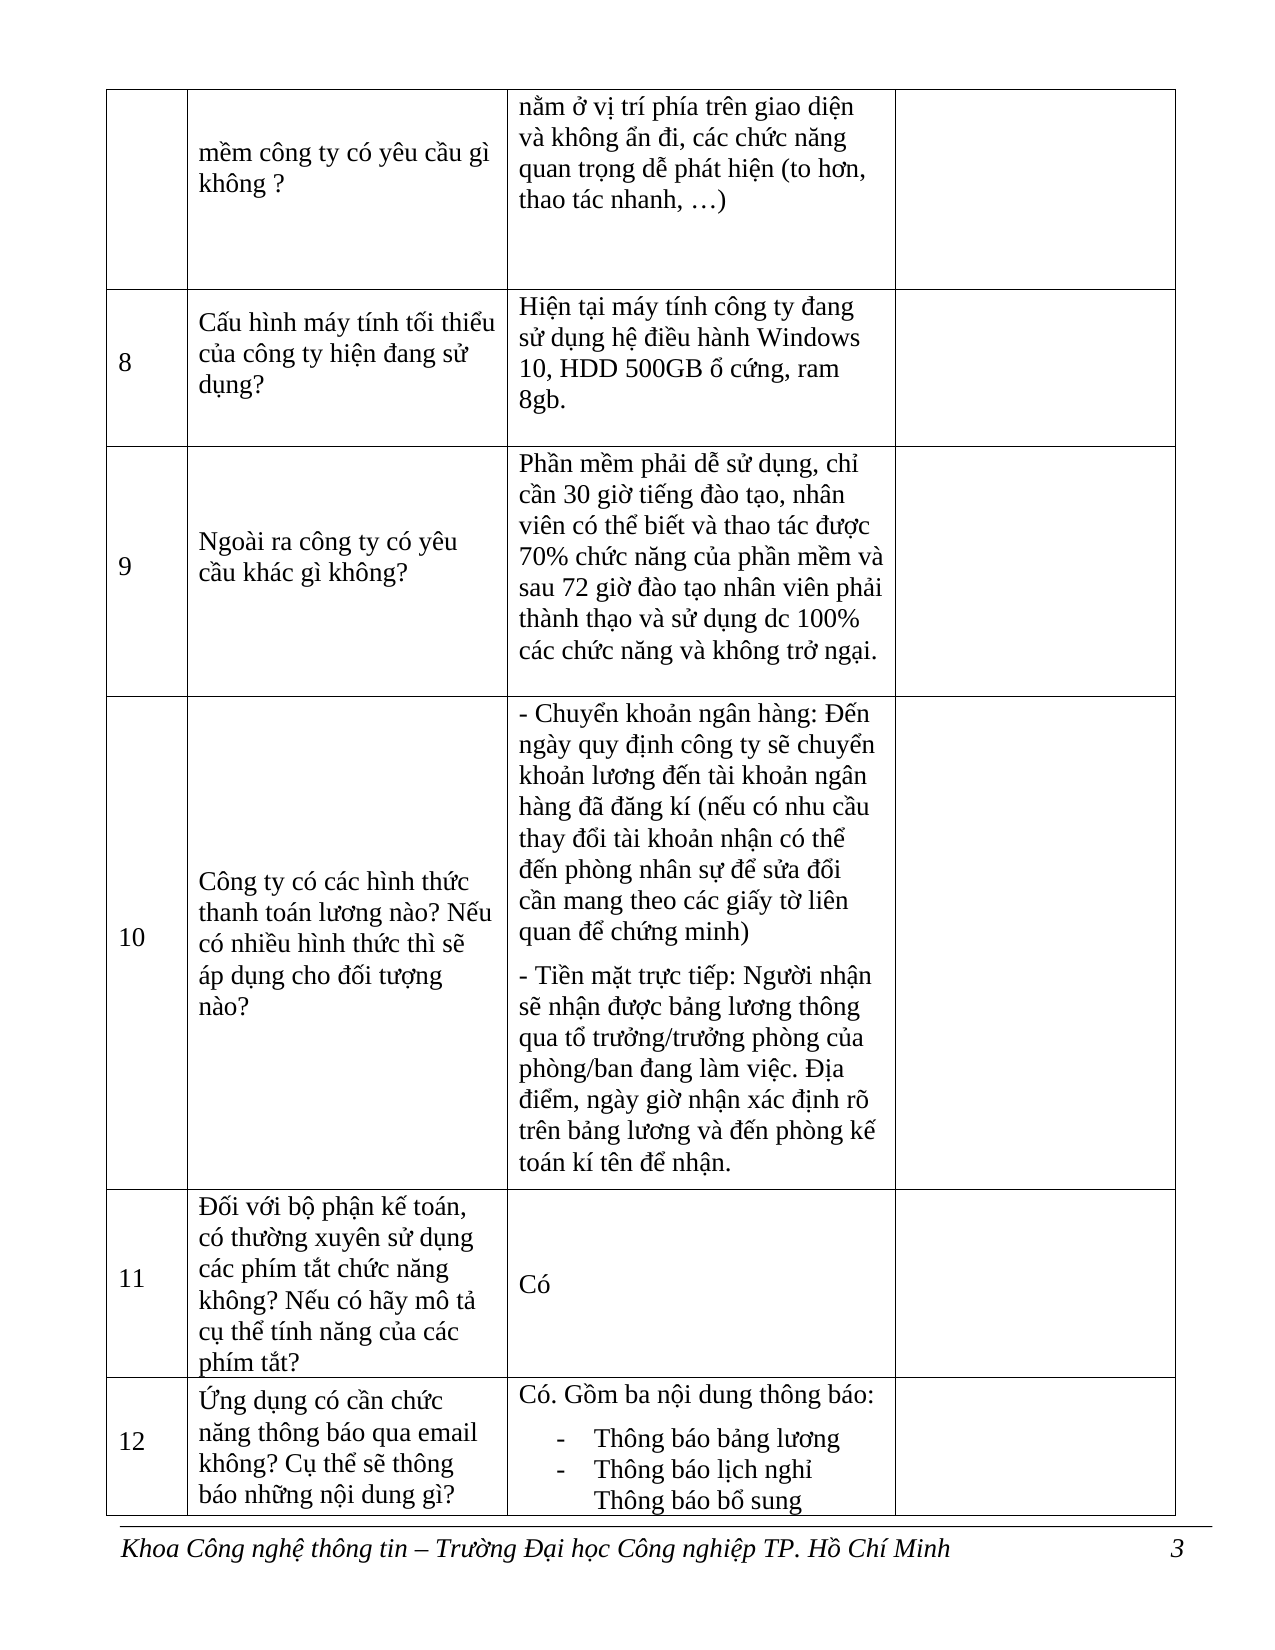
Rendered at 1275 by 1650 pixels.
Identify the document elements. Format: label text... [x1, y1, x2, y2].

table_cell 7 [107, 90, 187, 289]
table_cell Cấu hình máy tính tối thiểu của công ty hiện đang sử dụng? [188, 290, 507, 446]
table_cell Công ty có các hình thức thanh toán lương nào? Nếu có nhiều hình thức thì sẽ áp dụng cho đối tượng nào? [188, 697, 507, 1189]
table_cell [896, 90, 1175, 289]
table_cell Có [508, 1190, 895, 1377]
table_cell [896, 1190, 1175, 1377]
table_cell Phần mềm phải dễ sử dụng, chỉ cần 30 giờ tiếng đào tạo, nhân viên có thể biết và thao tác được 70% chức năng của phần mềm và sau 72 giờ đào tạo nhân viên phải thành thạo và sử dụng dc 100% các chức năng và không trở ngại. [508, 447, 895, 696]
table_cell [896, 697, 1175, 1189]
table_cell Có. Gồm ba nội dung thông báo: Thông báo bảng lương Thông báo lịch nghỉ Thông báo bổ sung [508, 1378, 895, 1515]
table_cell Hiện tại máy tính công ty đang sử dụng hệ điều hành Windows 10, HDD 500GB ổ cứng, ram 8gb. [508, 290, 895, 446]
table_cell [896, 290, 1175, 446]
table_cell 8 [107, 290, 187, 446]
table_cell Đối với bộ phận kế toán, có thường xuyên sử dụng các phím tắt chức năng không? Nếu có hãy mô tả cụ thể tính năng của các phím tắt? [188, 1190, 507, 1377]
table_cell [896, 447, 1175, 696]
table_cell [188, 90, 507, 289]
table_cell 9 [107, 447, 187, 696]
table_cell Ứng dụng có cần chức năng thông báo qua email không? Cụ thể sẽ thông báo những nội dung gì? [188, 1378, 507, 1515]
table_cell - Chuyển khoản ngân hàng: Đến ngày quy định công ty sẽ chuyển khoản lương đến tài khoản ngân hàng đã đăng kí (nếu có nhu cầu thay đổi tài khoản nhận có thể đến phòng nhân sự để sửa đổi cần mang theo các giấy tờ liên quan để chứng minh) - Tiền mặt trực tiếp: Người nhận sẽ nhận được bảng lương thông qua tổ trưởng/trưởng phòng của phòng/ban đang làm việc. Địa điểm, ngày giờ nhận xác định rõ trên bảng lương và đến phòng kế toán kí tên để nhận. [508, 697, 895, 1189]
table_cell 12 [107, 1378, 187, 1515]
table_cell [896, 1378, 1175, 1515]
table_cell 10 [107, 697, 187, 1189]
table_cell 11 [107, 1190, 187, 1377]
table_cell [508, 90, 895, 289]
table_cell Ngoài ra công ty có yêu cầu khác gì không? [188, 447, 507, 696]
